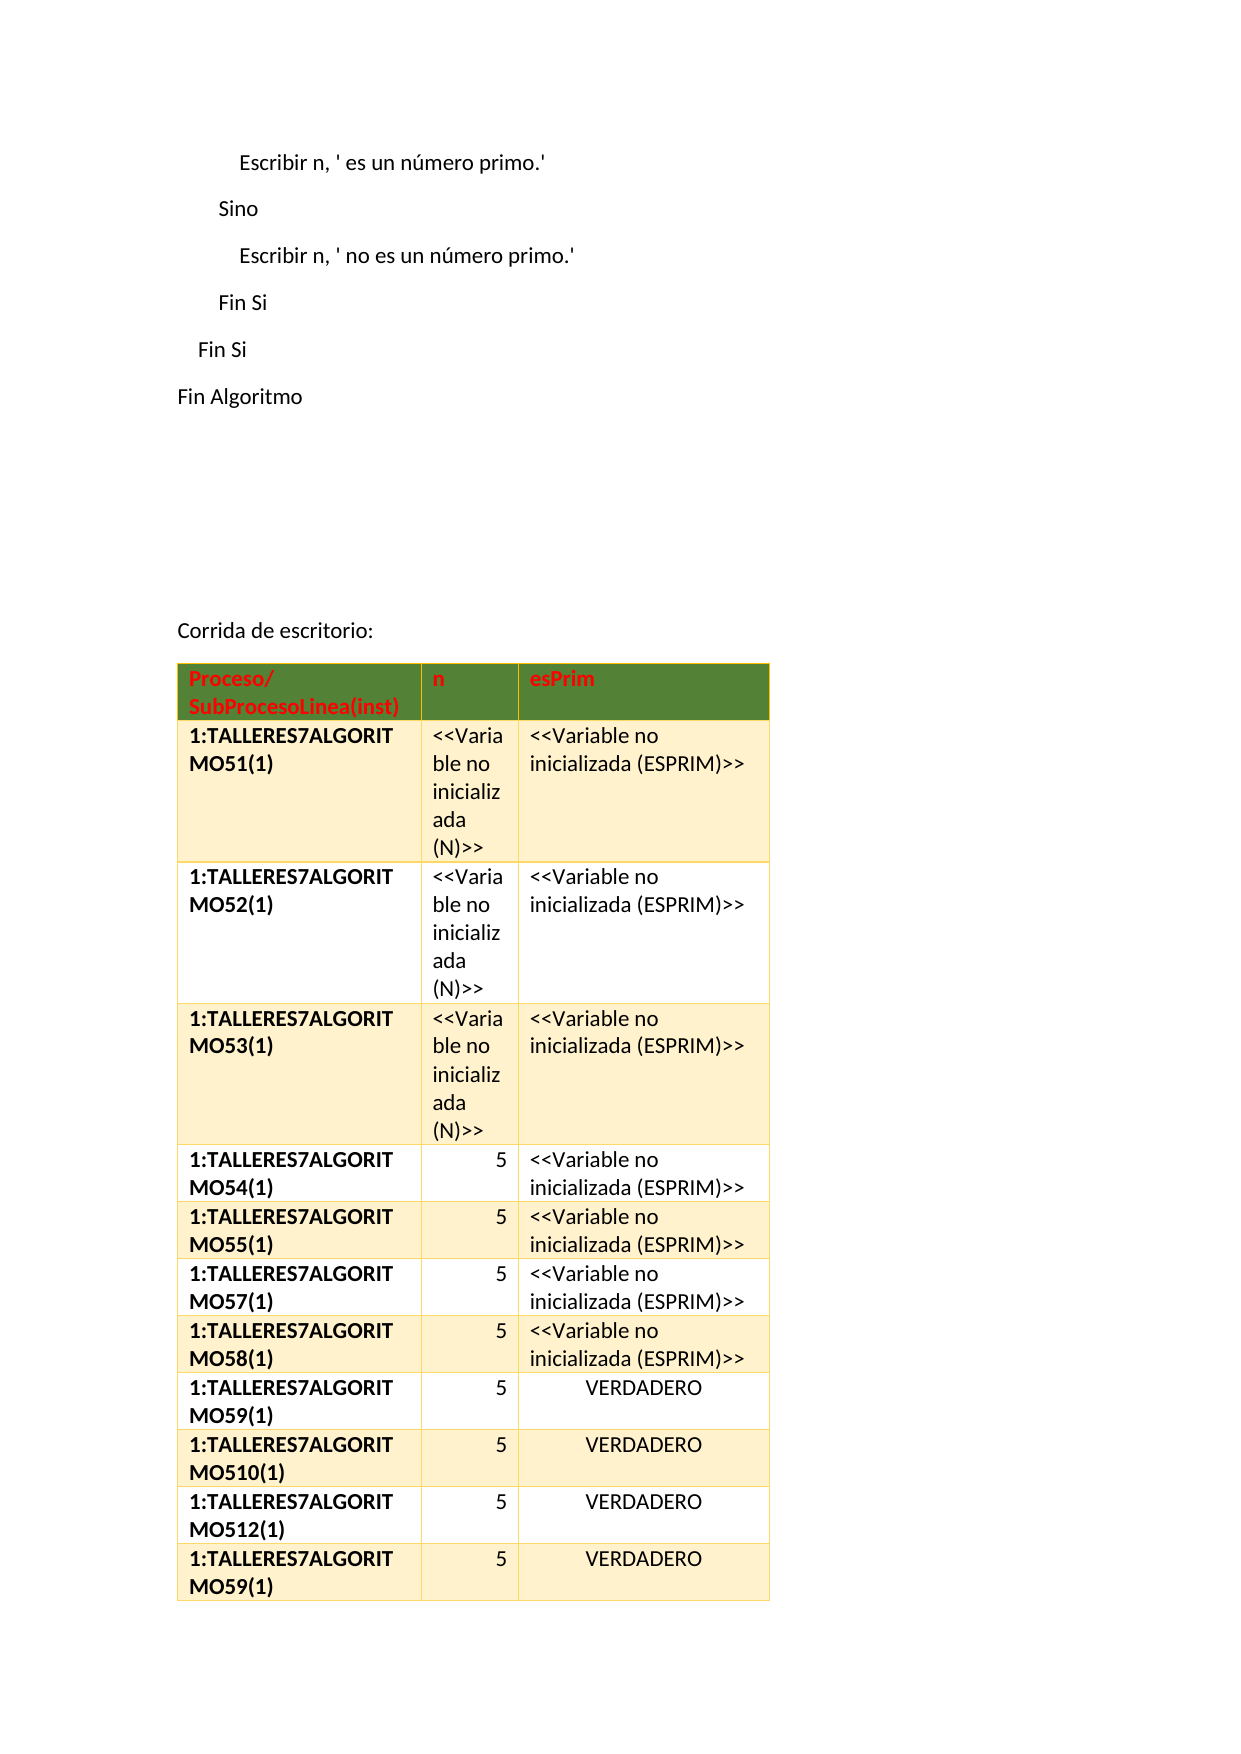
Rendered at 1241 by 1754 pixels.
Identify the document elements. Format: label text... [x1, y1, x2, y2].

table_cell 5 [422, 1145, 518, 1201]
table_cell 1:TALLERES7ALGORITMO510(1) [178, 1430, 421, 1486]
table_cell 1:TALLERES7ALGORITMO52(1) [178, 863, 421, 1003]
table_cell <<Variable no inicializada (N)>> [422, 863, 518, 1003]
text Corrida de escritorio: [177, 616, 1063, 644]
table_cell 5 [422, 1259, 518, 1315]
table_cell 1:TALLERES7ALGORITMO51(1) [178, 721, 421, 861]
table_cell <<Variable no inicializada (ESPRIM)>> [519, 1004, 769, 1144]
table_cell <<Variable no inicializada (ESPRIM)>> [519, 1145, 769, 1201]
table_header n [422, 664, 518, 720]
table_cell VERDADERO [519, 1430, 769, 1486]
table_cell 1:TALLERES7ALGORITMO58(1) [178, 1316, 421, 1372]
table_cell 5 [422, 1544, 518, 1600]
table_cell 1:TALLERES7ALGORITMO53(1) [178, 1004, 421, 1144]
table_cell VERDADERO [519, 1544, 769, 1600]
table_cell 1:TALLERES7ALGORITMO59(1) [178, 1373, 421, 1429]
text Escribir n, ' no es un número primo.' [177, 241, 1063, 269]
table_header Proceso/SubProcesoLinea(inst) [178, 664, 421, 720]
table_cell 5 [422, 1430, 518, 1486]
text Fin Si [177, 288, 1063, 316]
text Fin Si [177, 335, 1063, 363]
table_cell 1:TALLERES7ALGORITMO57(1) [178, 1259, 421, 1315]
table_cell VERDADERO [519, 1487, 769, 1543]
table_cell <<Variable no inicializada (ESPRIM)>> [519, 1202, 769, 1258]
table_cell <<Variable no inicializada (ESPRIM)>> [519, 1259, 769, 1315]
table_cell 1:TALLERES7ALGORITMO59(1) [178, 1544, 421, 1600]
text Sino [177, 194, 1063, 222]
table_cell 1:TALLERES7ALGORITMO55(1) [178, 1202, 421, 1258]
table_header esPrim [519, 664, 769, 720]
table_cell 5 [422, 1373, 518, 1429]
table_cell 5 [422, 1487, 518, 1543]
table_cell 5 [422, 1202, 518, 1258]
table_cell 1:TALLERES7ALGORITMO54(1) [178, 1145, 421, 1201]
table_cell <<Variable no inicializada (ESPRIM)>> [519, 863, 769, 1003]
text Fin Algoritmo [177, 382, 1063, 410]
table_cell VERDADERO [519, 1373, 769, 1429]
table_cell <<Variable no inicializada (ESPRIM)>> [519, 721, 769, 861]
table_cell 1:TALLERES7ALGORITMO512(1) [178, 1487, 421, 1543]
table_cell <<Variable no inicializada (ESPRIM)>> [519, 1316, 769, 1372]
text Escribir n, ' es un número primo.' [177, 148, 1063, 176]
table_cell <<Variable no inicializada (N)>> [422, 721, 518, 861]
table_cell <<Variable no inicializada (N)>> [422, 1004, 518, 1144]
table_cell 5 [422, 1316, 518, 1372]
